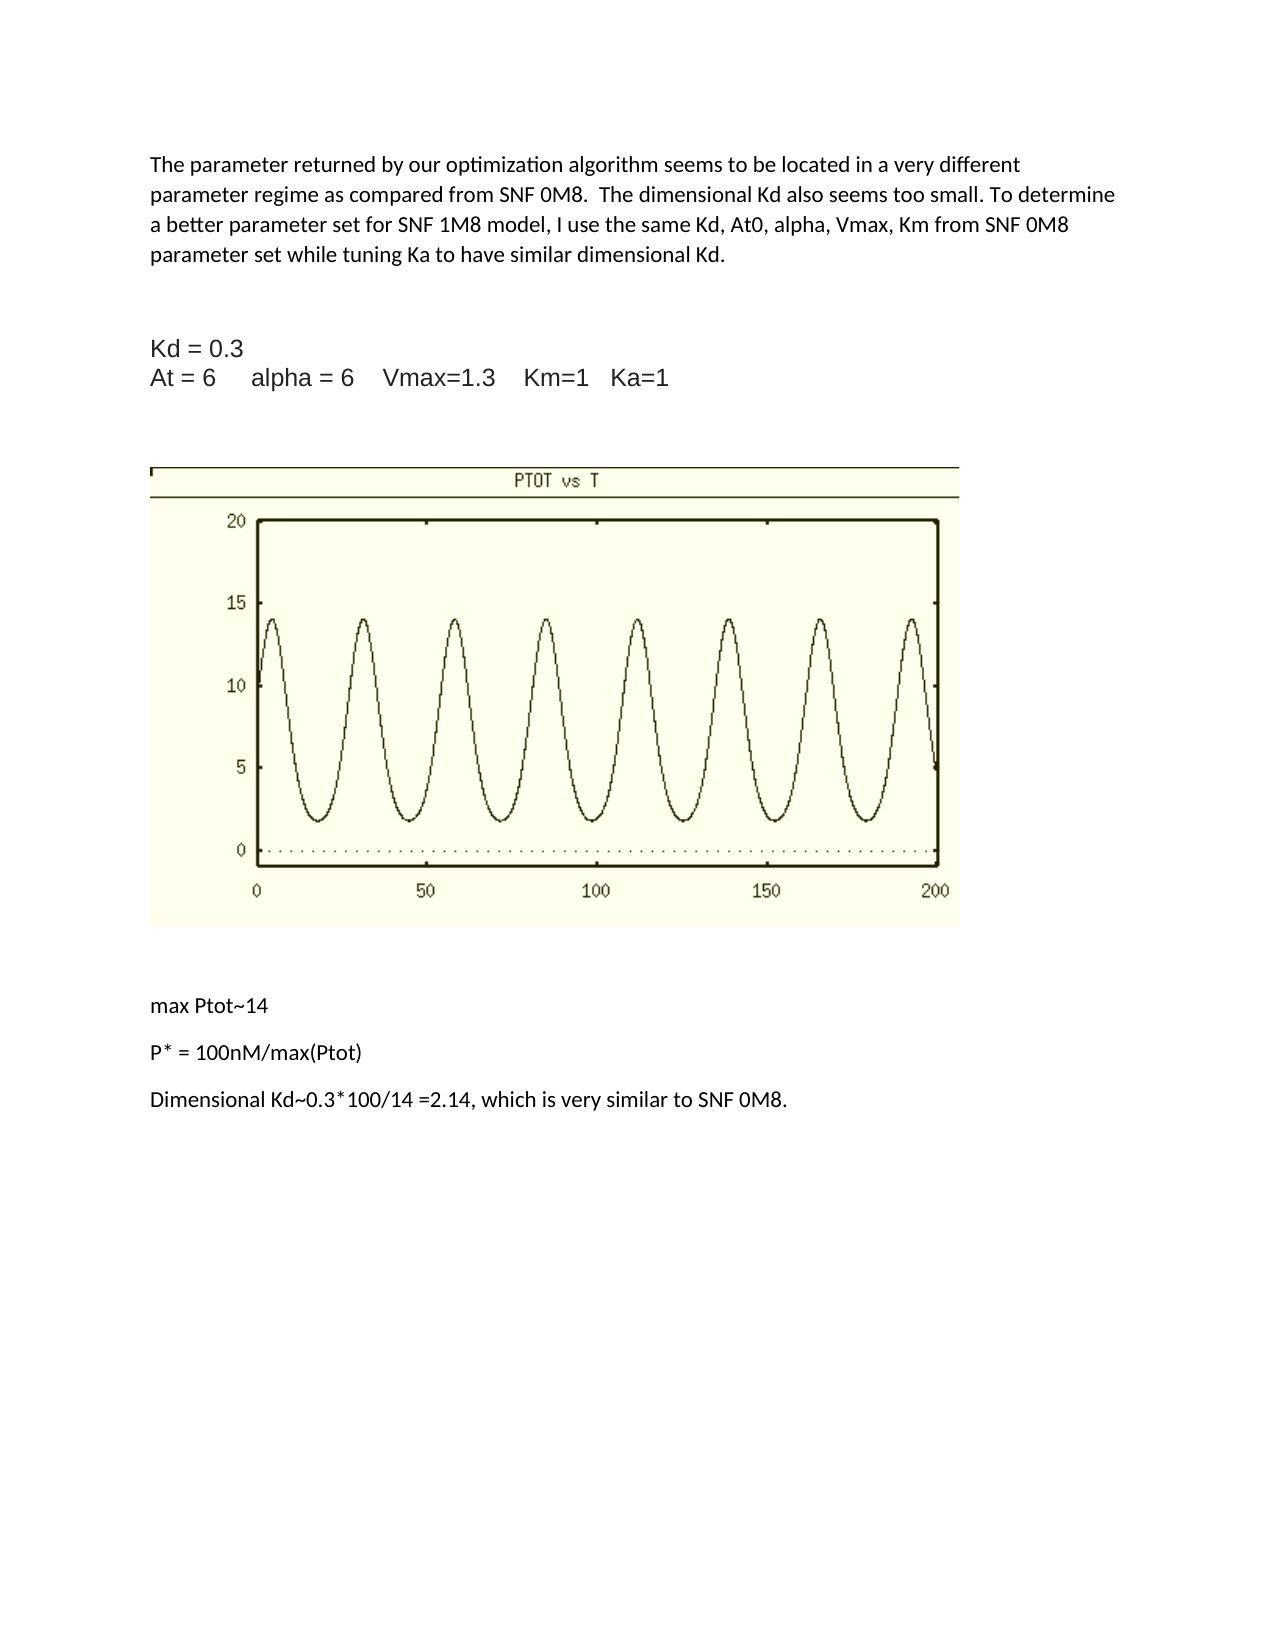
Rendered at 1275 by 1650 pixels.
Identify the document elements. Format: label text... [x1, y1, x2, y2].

picture [150, 467, 960, 926]
text Dimensional Kd~0.3*100/14 =2.14, which is very similar to SNF 0M8. [150, 1085, 1125, 1113]
text max Ptot~14 [150, 991, 1125, 1019]
text At = 6 alpha = 6 Vmax=1.3 Km=1 Ka=1 [150, 363, 1125, 392]
text The parameter returned by our optimization algorithm seems to be located in a very different parameter regime as compared from SNF 0M8. The dimensional Kd also seems too small. To determine a better parameter set for SNF 1M8 model, I use the same Kd, At0, alpha, Vmax, Km from SNF 0M8 parameter set while tuning Ka to have similar dimensional Kd. [150, 150, 1125, 269]
text Kd = 0.3 [150, 334, 1125, 363]
text P* = 100nM/max(Ptot) [150, 1038, 1125, 1066]
